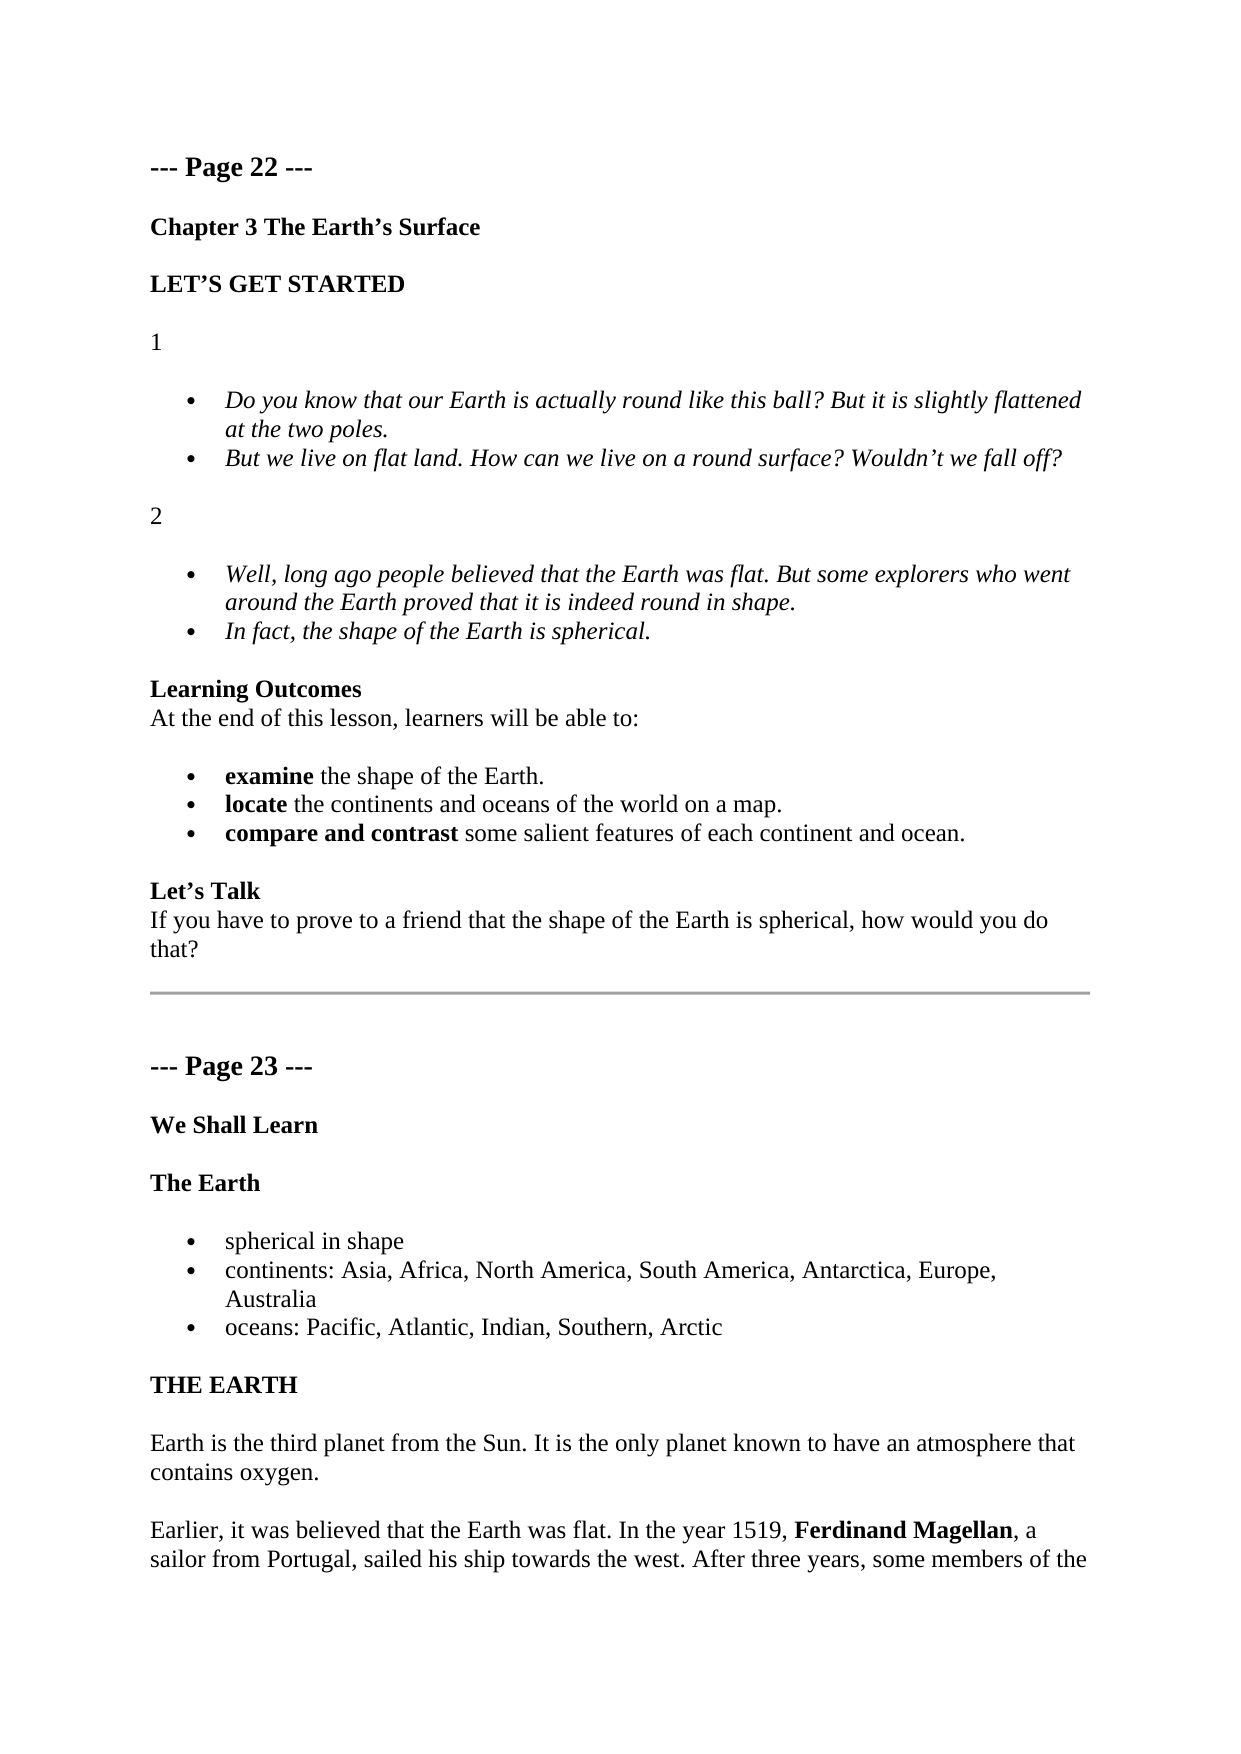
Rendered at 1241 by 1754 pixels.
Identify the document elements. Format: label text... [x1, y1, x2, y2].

text --- Page 23 --- [150, 1049, 1090, 1081]
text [150, 1515, 1090, 1572]
text --- Page 22 --- [150, 150, 1090, 182]
text Earth is the third planet from the Sun. It is the only planet known to have an atmosphere that contains oxygen. [150, 1428, 1090, 1486]
list compare and contrast some salient features of each continent and ocean. [187, 818, 1090, 847]
list But we live on flat land. How can we live on a round surface? Wouldn’t we fall off? [187, 443, 1090, 472]
list examine the shape of the Earth. [187, 761, 1090, 789]
list continents: Asia, Africa, North America, South America, Antarctica, Europe, Australia [187, 1255, 1090, 1312]
text 2 [150, 501, 1090, 529]
text LET’S GET STARTED [150, 269, 1090, 298]
list locate the continents and oceans of the world on a map. [187, 789, 1090, 818]
list In fact, the shape of the Earth is spherical. [187, 616, 1090, 645]
text The Earth [150, 1168, 1090, 1197]
text We Shall Learn [150, 1110, 1090, 1139]
list spherical in shape [187, 1226, 1090, 1255]
text Let’s Talk If you have to prove to a friend that the shape of the Earth is spherical, how would you do that? [150, 876, 1090, 962]
list oceans: Pacific, Atlantic, Indian, Southern, Arctic [187, 1312, 1090, 1341]
list Do you know that our Earth is actually round like this ball? But it is slightly flattened at the two poles. [187, 385, 1090, 443]
text Learning Outcomes At the end of this lesson, learners will be able to: [150, 674, 1090, 732]
text Chapter 3 The Earth’s Surface [150, 212, 1090, 240]
list Well, long ago people believed that the Earth was flat. But some explorers who went around the Earth proved that it is indeed round in shape. [187, 559, 1090, 616]
text 1 [150, 327, 1090, 356]
text THE EARTH [150, 1370, 1090, 1399]
